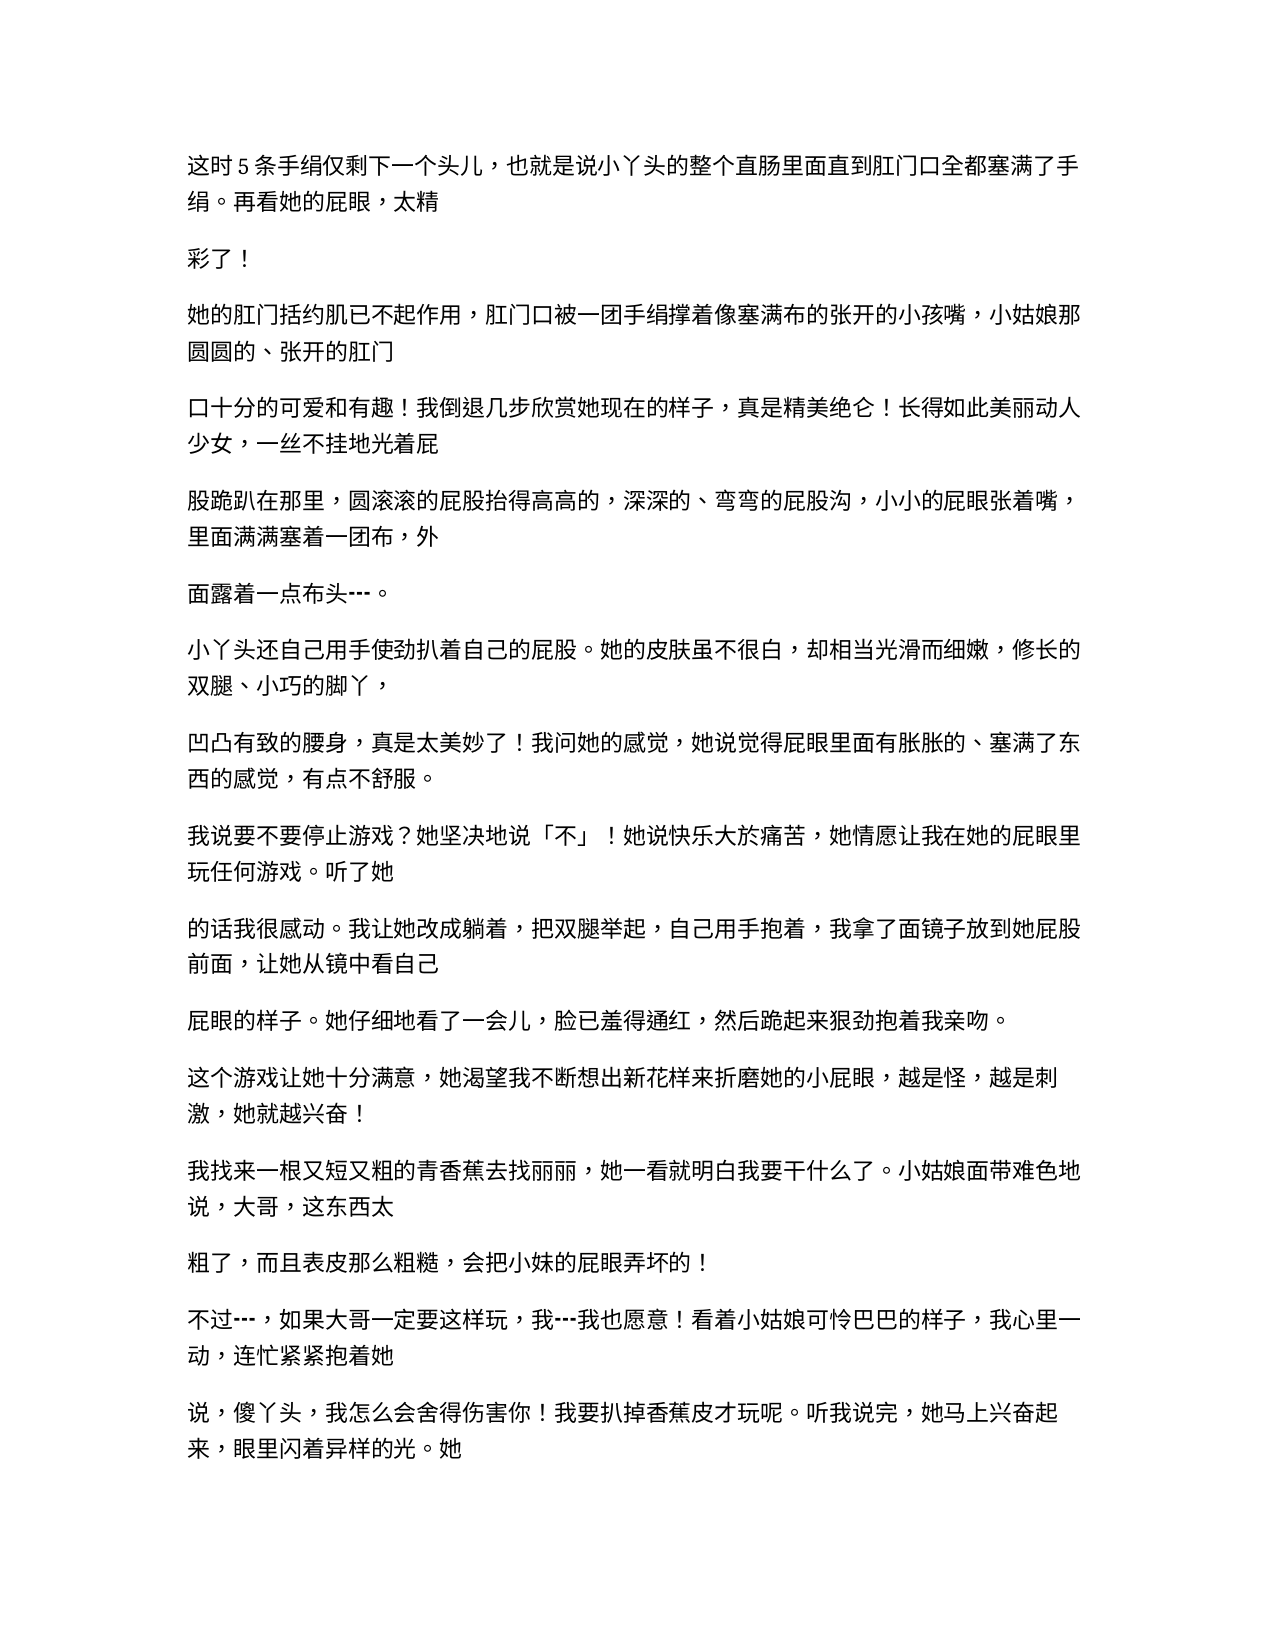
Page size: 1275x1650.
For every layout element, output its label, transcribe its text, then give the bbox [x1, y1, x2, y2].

text 凹凸有致的腰身，真是太美妙了！我问她的感觉，她说觉得屁眼里面有胀胀的、塞满了东西的感觉，有点不舒服。 [187, 727, 1087, 794]
text 屁眼的样子。她仔细地看了一会儿，脸已羞得通红，然后跪起来狠劲抱着我亲吻。 [187, 1005, 1087, 1036]
text 面露着一点布头┅。 [187, 578, 1087, 609]
text 的话我很感动。我让她改成躺着，把双腿举起，自己用手抱着，我拿了面镜子放到她屁股前面，让她从镜中看自己 [187, 912, 1087, 980]
text 粗了，而且表皮那么粗糙，会把小妹的屁眼弄坏的！ [187, 1247, 1087, 1279]
text 彩了！ [187, 243, 1087, 274]
text 这个游戏让她十分满意，她渴望我不断想出新花样来折磨她的小屁眼，越是怪，越是刺激，她就越兴奋！ [187, 1062, 1087, 1129]
text 口十分的可爱和有趣！我倒退几步欣赏她现在的样子，真是精美绝仑！长得如此美丽动人少女，一丝不挂地光着屁 [187, 392, 1087, 459]
text 股跪趴在那里，圆滚滚的屁股抬得高高的，深深的、弯弯的屁股沟，小小的屁眼张着嘴，里面满满塞着一团布，外 [187, 485, 1087, 552]
text 我说要不要停止游戏？她坚决地说「不」！她说快乐大於痛苦，她情愿让我在她的屁眼里玩任何游戏。听了她 [187, 820, 1087, 887]
text 不过┅，如果大哥一定要这样玩，我┅我也愿意！看着小姑娘可怜巴巴的样子，我心里一动，连忙紧紧抱着她 [187, 1304, 1087, 1371]
text 小丫头还自己用手使劲扒着自己的屁股。她的皮肤虽不很白，却相当光滑而细嫩，修长的双腿、小巧的脚丫， [187, 634, 1087, 702]
text 她的肛门括约肌已不起作用，肛门口被一团手绢撑着像塞满布的张开的小孩嘴，小姑娘那圆圆的、张开的肛门 [187, 299, 1087, 367]
text 说，傻丫头，我怎么会舍得伤害你！我要扒掉香蕉皮才玩呢。听我说完，她马上兴奋起来，眼里闪着异样的光。她 [187, 1397, 1087, 1464]
text 我找来一根又短又粗的青香蕉去找丽丽，她一看就明白我要干什么了。小姑娘面带难色地说，大哥，这东西太 [187, 1155, 1087, 1222]
text 这时5 条手绢仅剩下一个头儿，也就是说小丫头的整个直肠里面直到肛门口全都塞满了手绢。再看她的屁眼，太精 [187, 150, 1087, 217]
